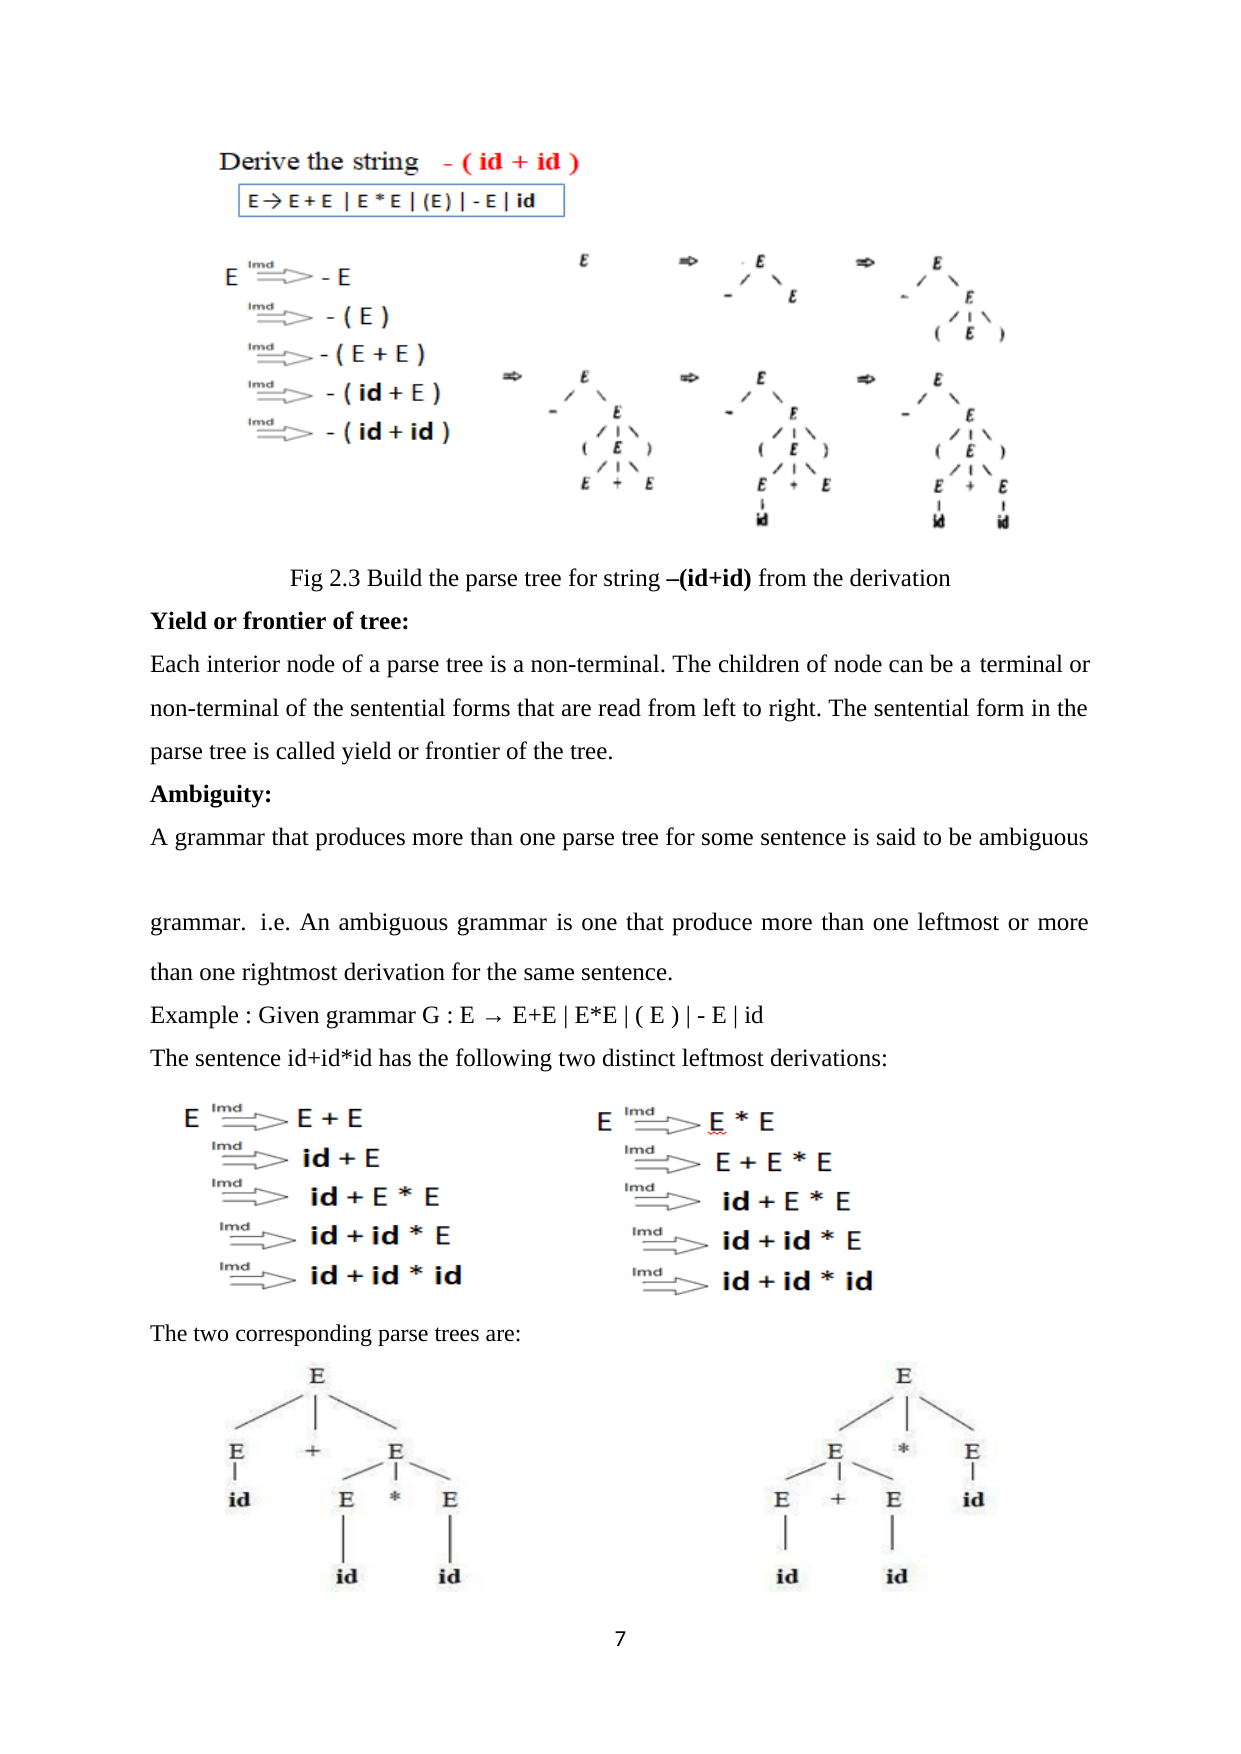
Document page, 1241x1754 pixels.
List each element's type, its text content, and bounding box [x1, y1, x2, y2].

picture [202, 150, 1039, 550]
picture [585, 1089, 889, 1305]
text The two corresponding parse trees are: [150, 1318, 1090, 1346]
picture [150, 1086, 486, 1305]
text Fig 2.3 Build the parse tree for string –(id+id) from the derivation [150, 563, 1090, 592]
text A grammar that produces more than one parse tree for some sentence is said to be ambiguous grammar. i.e. An ambiguous grammar is one that produce more than one leftmost or more than one rightmost derivation for the same sentence. [150, 822, 1090, 986]
text Each interior node of a parse tree is a non-terminal. The children of node can be a terminal or non-terminal of the sentential forms that are read from left to right. The sentential form in the parse tree is called yield or frontier of the tree. [150, 649, 1090, 764]
picture [221, 1360, 1019, 1597]
text Ambiguity: [150, 779, 1090, 808]
text The sentence id+id*id has the following two distinct leftmost derivations: [150, 1043, 1090, 1072]
text Yield or frontier of tree: [150, 606, 1090, 635]
text Example : Given grammar G : E → E+E | E*E | ( E ) | - E | id [150, 1000, 1090, 1029]
